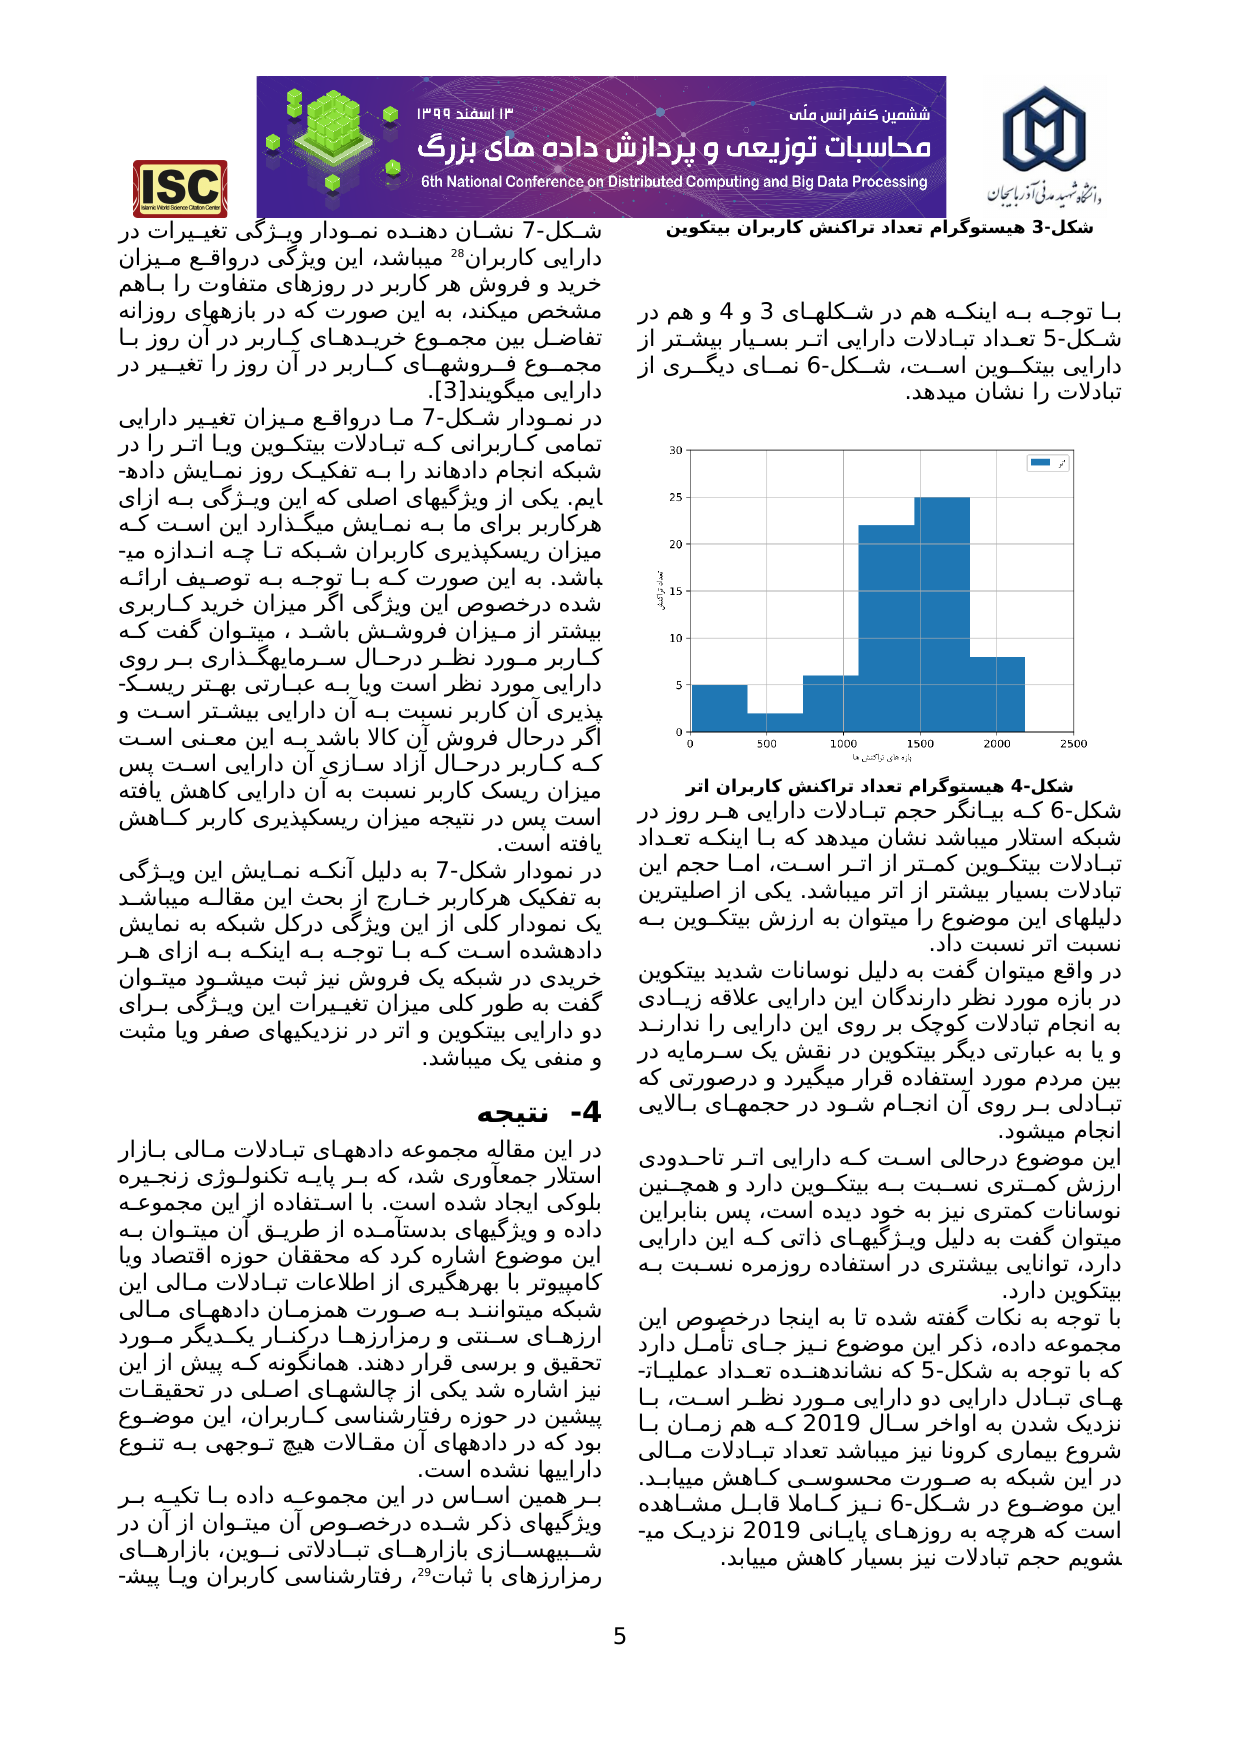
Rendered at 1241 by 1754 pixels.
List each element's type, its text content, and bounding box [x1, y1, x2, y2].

text در واقع میتوان گفت به دلیل نوسانات شدید بیتکوین در بازه مورد نظر دارندگان این دارایی علاقه زیادی به انجام تبادلات کوچک بر روی این دارایی را ندارند و یا به عبارتی دیگر بیتکوین در نقش یک سرمایه در بین مردم مورد استفاده قرار میگیرد و درصورتی که تبادلی بر روی آن انجام شود در حجمهای بالایی انجام میشود. [638, 957, 1122, 1144]
text در نمودار شکل-7 ما درواقع میزان تغییر دارایی تمامی کاربرانی که تبادلات بیتکوین ویا اتر را در شبکه انجام دادهاند را به تفکیک روز نمایش دادهایم. یکی از ویژگیهای اصلی که این ویژگی به ازای هرکاربر برای ما به نمایش میگذارد این است که میزان ریسکپذیری کاربران شبکه تا چه اندازه میباشد. به این صورت که با توجه به توصیف ارائه شده درخصوص این ویژگی اگر میزان خرید کاربری بیشتر از میزان فروشش باشد ، میتوان گفت که کاربر مورد نظر درحال سرمایهگذاری بر روی دارایی مورد نظر است ویا به عبارتی بهتر ریسکپذیری آن کاربر نسبت به آن دارایی بیشتر است و اگر درحال فروش آن کالا باشد به این معنی است که کاربر درحال آزاد سازی آن دارایی است پس میزان ریسک کاربر نسبت به آن دارایی کاهش یافته است پس در نتیجه میزان ریسکپذیری کاربر کاهش یافته است. [118, 404, 602, 857]
text این موضوع درحالی است که دارایی اتر تاحدودی ارزش کمتری نسبت به بیتکوین دارد و همچنین نوسانات کمتری نیز به خود دیده است، پس بنابراین میتوان گفت به دلیل ویژگیهای ذاتی که این دارایی دارد، توانایی بیشتری در استفاده روزمره نسبت به بیتکوین دارد. [638, 1144, 1122, 1304]
picture [629, 407, 1121, 771]
picture [133, 160, 228, 218]
text با توجه به اینکه هم در شکلهای 3 و 4 و هم در شکل-5 تعداد تبادلات دارایی اتر بسیار بیشتر از دارایی بیتکوین است، شکل-6 نمای دیگری از تبادلات را نشان میدهد. [638, 298, 1122, 405]
subtitle 4- نتیجه [118, 1096, 602, 1129]
picture [982, 75, 1107, 218]
picture [256, 76, 947, 218]
text شکل-7 نشان دهنده نمودار ویژگی تغییرات در دارایی کاربران میباشد، این ویژگی درواقع میزان خرید و فروش هر کاربر در روزهای متفاوت را باهم مشخص میکند، به این صورت که در بازههای روزانه تفاضل بین مجموع خریدهای کاربر در آن روز با مجموع فروشهای کاربر در آن روز را تغییر در دارایی میگویند[3]. [118, 217, 602, 404]
text شکل-3 هیستوگرام تعداد تراکنش کاربران بیتکوین [638, 217, 1122, 241]
text در این مقاله مجموعه دادههای تبادلات مالی بازار استلار جمعآوری شد، که بر پایه تکنولوژی زنجیره بلوکی ایجاد شده است. با استفاده از این مجموعه داده و ویژگیهای بدستآمده از طریق آن میتوان به این موضوع اشاره کرد که محققان حوزه اقتصاد ویا کامپیوتر با بهرهگیری از اطلاعات تبادلات مالی این شبکه میتوانند به صورت همزمان دادههای مالی ارزهای سنتی و رمزارزها درکنار یکدیگر مورد تحقیق و برسی قرار دهند. همانگونه که پیش از این نیز اشاره شد یکی از چالشهای اصلی در تحقیقات پیشین در حوزه رفتارشناسی کاربران، این موضوع بود که در دادههای آن مقالات هیچ توجهی به تنوع داراییها نشده است. [118, 1136, 602, 1482]
text شکل-6 که بیانگر حجم تبادلات دارایی هر روز در شبکه استلار میباشد نشان میدهد که با اینکه تعداد تبادلات بیتکوین کمتر از اتر است، اما حجم این تبادلات بسیار بیشتر از اتر میباشد. یکی از اصلیترین دلیلهای این موضوع را میتوان به ارزش بیتکوین به نسبت اتر نسبت داد. [638, 797, 1122, 957]
text با توجه به نکات گفته شده تا به اینجا درخصوص این مجموعه داده، ذکر این موضوع نیز جای تأمل دارد که با توجه به شکل-5 که نشاندهنده تعداد عملیاتهای تبادل دارایی دو دارایی مورد نظر است، با نزدیک شدن به اواخر سال 2019 که هم زمان با شروع بیماری کرونا نیز میباشد تعداد تبادلات مالی در این شبکه به صورت محسوسی کاهش مییابد. این موضوع در شکل-6 نیز کاملا قابل مشاهده است که هرچه به روزهای پایانی 2019 نزدیک میشویم حجم تبادلات نیز بسیار کاهش مییابد. [638, 1304, 1122, 1570]
text در نمودار شکل-7 به دلیل آنکه نمایش این ویژگی به تفکیک هرکاربر خارج از بحث این مقاله میباشد یک نمودار کلی از این ویژگی درکل شبکه به نمایش دادهشده است که با توجه به اینکه به ازای هر خریدی در شبکه یک فروش نیز ثبت میشود میتوان گفت به طور کلی میزان تغییرات این ویژگی برای دو دارایی بیتکوین و اتر در نزدیکیهای صفر ویا مثبت و منفی یک میباشد. [118, 857, 602, 1071]
